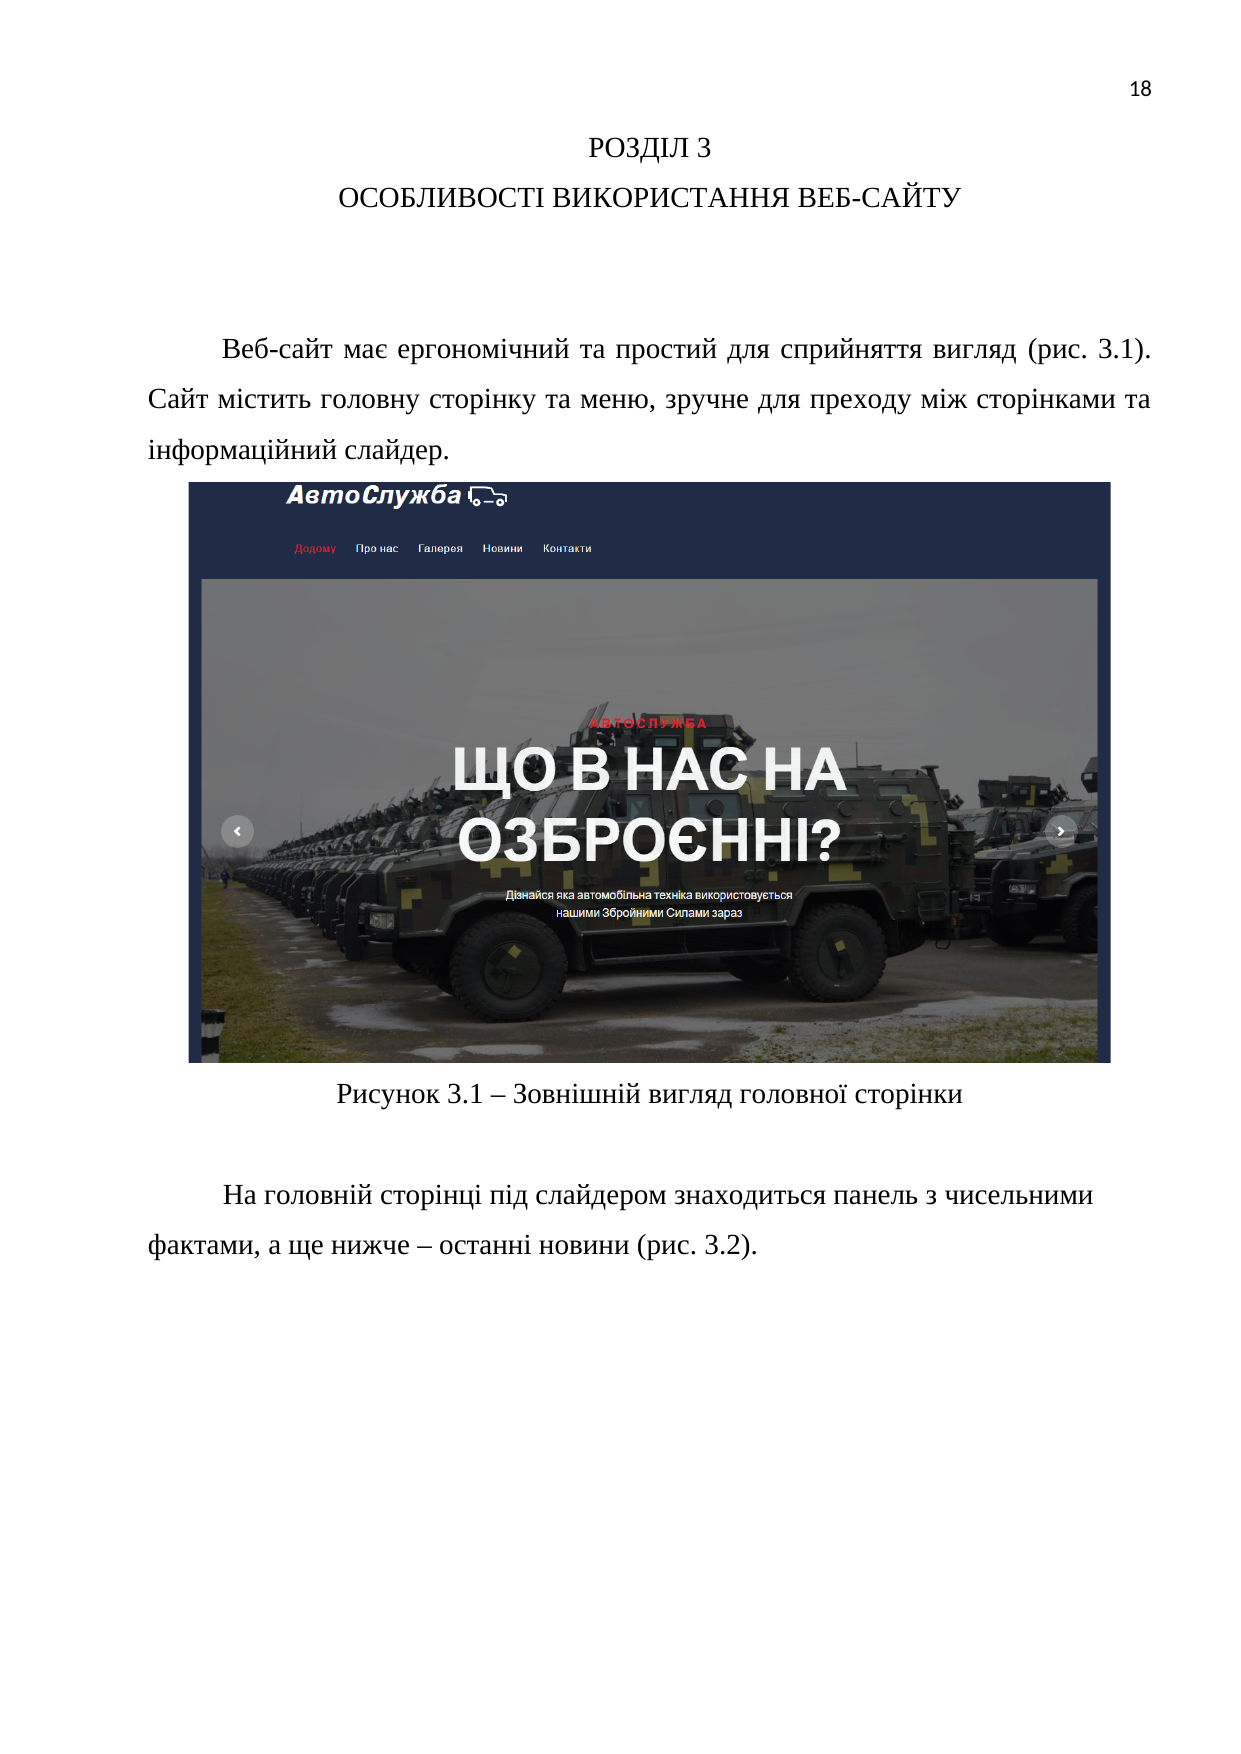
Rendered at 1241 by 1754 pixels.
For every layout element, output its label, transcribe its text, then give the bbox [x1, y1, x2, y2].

text На головній сторінці під слайдером знаходиться панель з чисельними фактами, а ще нижче – останні новини (рис. 3.2). [148, 1177, 1152, 1261]
subtitle РОЗДІЛ 3 [148, 130, 1152, 163]
picture [188, 482, 1111, 1063]
subtitle ОСОБЛИВОСТІ ВИКОРИСТАННЯ ВЕБ-САЙТУ [148, 180, 1152, 214]
list Веб-сайт має ергономічний та простий для сприйняття вигляд (рис. 3.1). Сайт містить головну сторінку та меню, зручне для преходу між сторінками та інформаційний слайдер. [148, 331, 1152, 465]
text Рисунок 3.1 – Зовнішній вигляд головної сторінки [148, 1077, 1152, 1110]
